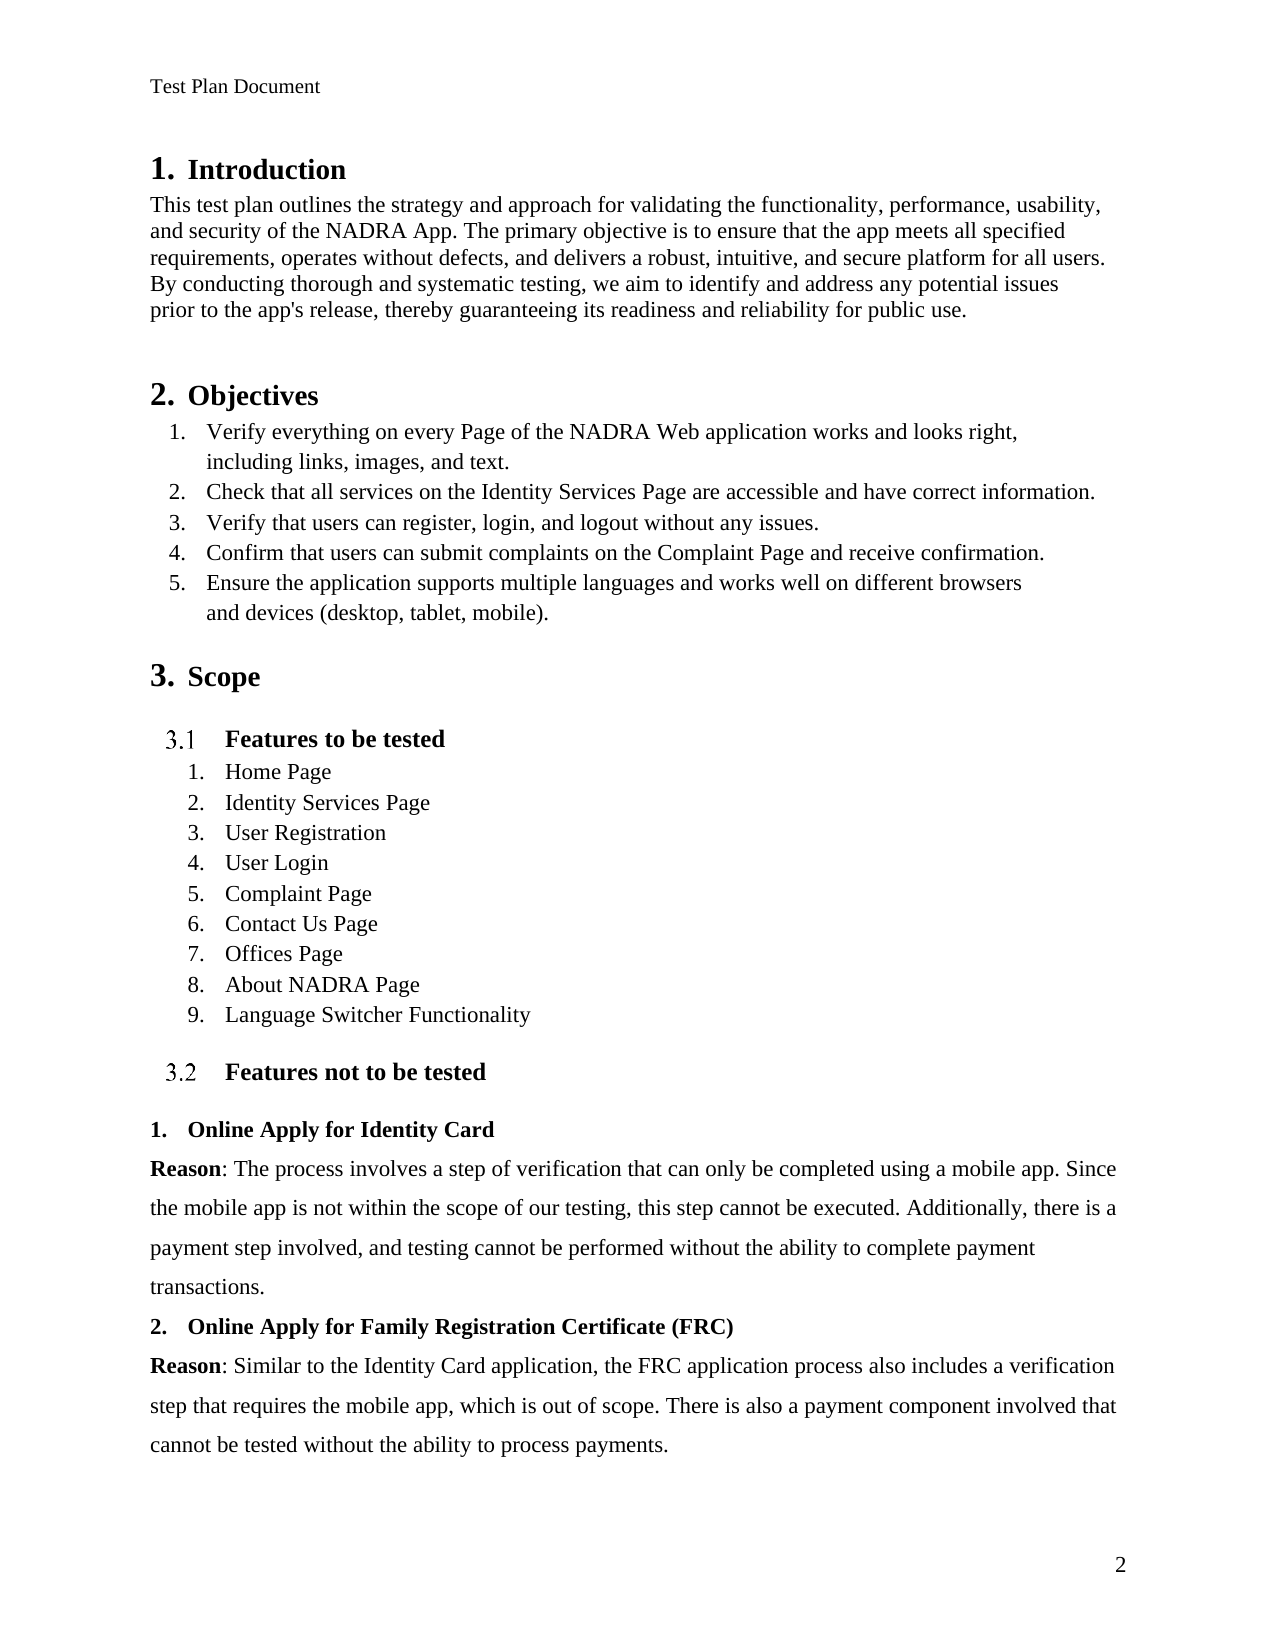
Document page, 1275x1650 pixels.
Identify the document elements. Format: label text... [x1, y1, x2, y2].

list Identity Services Page [187, 789, 1146, 815]
list Verify that users can register, login, and logout without any issues. [169, 509, 1146, 535]
list Verify everything on every Page of the NADRA Web application works and looks right, including links, images, and text. [169, 418, 1052, 474]
subtitle Scope [150, 655, 1146, 693]
list Check that all services on the Identity Services Page are accessible and have correct information. [169, 478, 1146, 504]
list About NADRA Page [187, 971, 1146, 997]
subtitle Features not to be tested [225, 1057, 1146, 1086]
list Language Switcher Functionality [187, 1001, 1146, 1027]
subtitle Objectives [150, 375, 1146, 413]
list User Registration [187, 819, 1146, 846]
subtitle Online Apply for Identity Card [150, 1116, 1146, 1142]
subtitle Introduction [150, 148, 1146, 186]
text Reason: The process involves a step of verification that can only be completed using a mobile app. Since the mobile app is not within the scope of our testing, this step cannot be executed. Additionally, there is a payment step involved, and testing cannot be performed without the ability to complete payment transactions. [150, 1155, 1139, 1299]
picture [166, 730, 194, 749]
list Offices Page [187, 940, 1146, 967]
list Complaint Page [187, 880, 1146, 906]
picture [166, 1063, 196, 1081]
list Ensure the application supports multiple languages and works well on different browsers and devices (desktop, tablet, mobile). [169, 569, 1061, 626]
text Reason: Similar to the Identity Card application, the FRC application process also includes a verification step that requires the mobile app, which is out of scope. There is also a payment component involved that cannot be tested without the ability to process payments. [150, 1352, 1118, 1458]
list Home Page [187, 758, 1146, 785]
text This test plan outlines the strategy and approach for validating the functionality, performance, usability, and security of the NADRA App. The primary objective is to ensure that the app meets all specified requirements, operates without defects, and delivers a robust, intuitive, and secure platform for all users. By conducting thorough and systematic testing, we aim to identify and address any potential issues prior to the app's release, thereby guaranteeing its readiness and reliability for public use. [150, 191, 1109, 323]
subtitle Online Apply for Family Registration Certificate (FRC) [150, 1313, 1146, 1339]
list Contact Us Page [187, 910, 1146, 936]
subtitle Features to be tested [225, 724, 1146, 753]
list Confirm that users can submit complaints on the Complaint Page and receive confirmation. [169, 539, 1146, 565]
list User Login [187, 849, 1146, 876]
